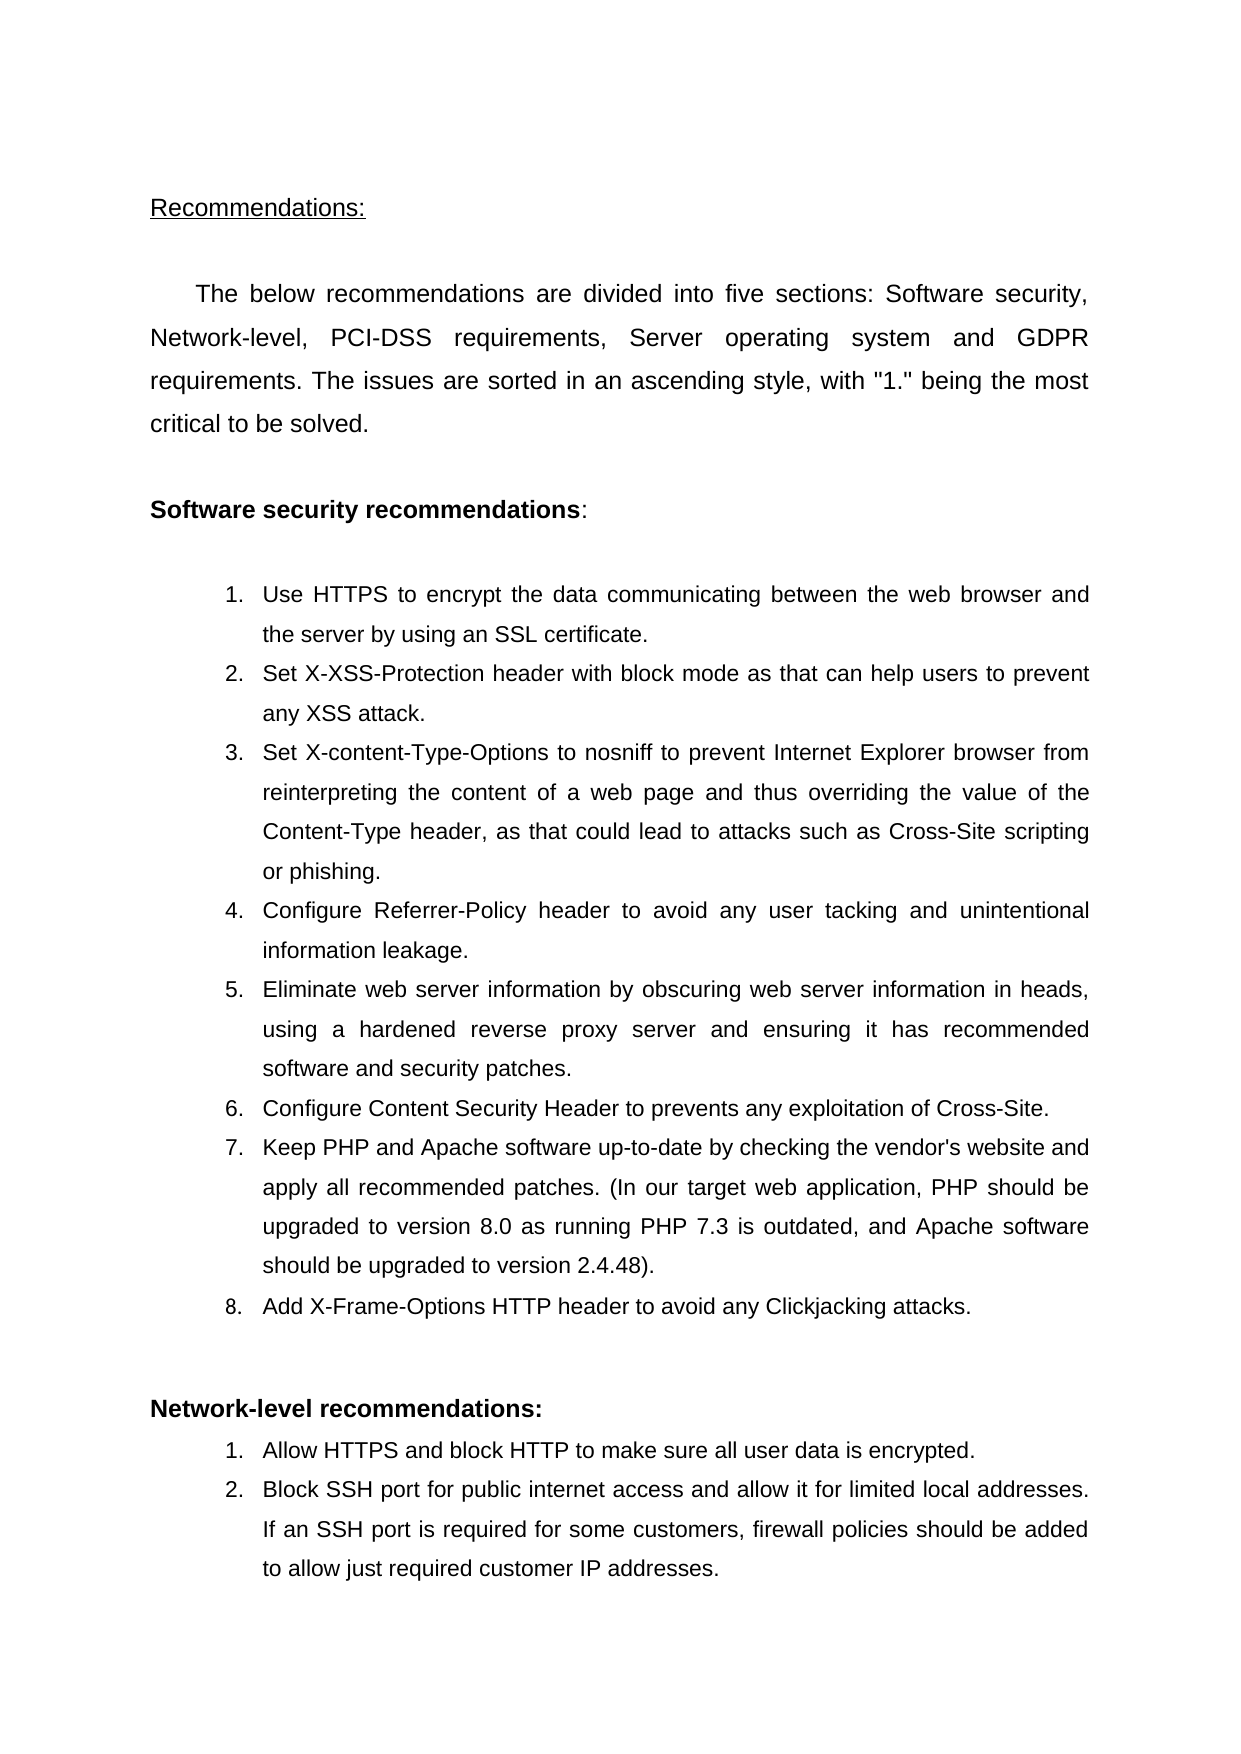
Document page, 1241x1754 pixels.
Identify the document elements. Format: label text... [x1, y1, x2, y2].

text Recommendations: [150, 193, 1090, 222]
list Set X-content-Type-Options to nosniff to prevent Internet Explorer browser from reinterpreting the content of a web page and thus overriding the value of the Content-Type header, as that could lead to attacks such as Cross-Site scripting or phishing. [225, 739, 1090, 884]
text Software security recommendations: [150, 495, 1090, 524]
list Eliminate web server information by obscuring web server information in heads, using a hardened reverse proxy server and ensuring it has recommended software and security patches. [225, 976, 1090, 1081]
list Use HTTPS to encrypt the data communicating between the web browser and the server by using an SSL certificate. [225, 581, 1090, 647]
list Add X-Frame-Options HTTP header to avoid any Clickjacking attacks. [225, 1292, 1090, 1320]
list Keep PHP and Apache software up-to-date by checking the vendor's website and apply all recommended patches. (In our target web application, PHP should be upgraded to version 8.0 as running PHP 7.3 is outdated, and Apache software should be upgraded to version 2.4.48). [225, 1134, 1090, 1279]
text The below recommendations are divided into five sections: Software security, Network-level, PCI-DSS requirements, Server operating system and GDPR requirements. The issues are sorted in an ascending style, with "1." being the most critical to be solved. [150, 279, 1090, 437]
text Network-level recommendations: [150, 1394, 1090, 1422]
list Block SSH port for public internet access and allow it for limited local addresses. If an SSH port is required for some customers, firewall policies should be added to allow just required customer IP addresses. [225, 1476, 1090, 1582]
list Allow HTTPS and block HTTP to make sure all user data is encrypted. [225, 1437, 1090, 1463]
list Set X-XSS-Protection header with block mode as that can help users to prevent any XSS attack. [225, 660, 1090, 726]
list Configure Content Security Header to prevents any exploitation of Cross-Site. [225, 1094, 1090, 1121]
list Configure Referrer-Policy header to avoid any user tacking and unintentional information leakage. [225, 897, 1090, 963]
